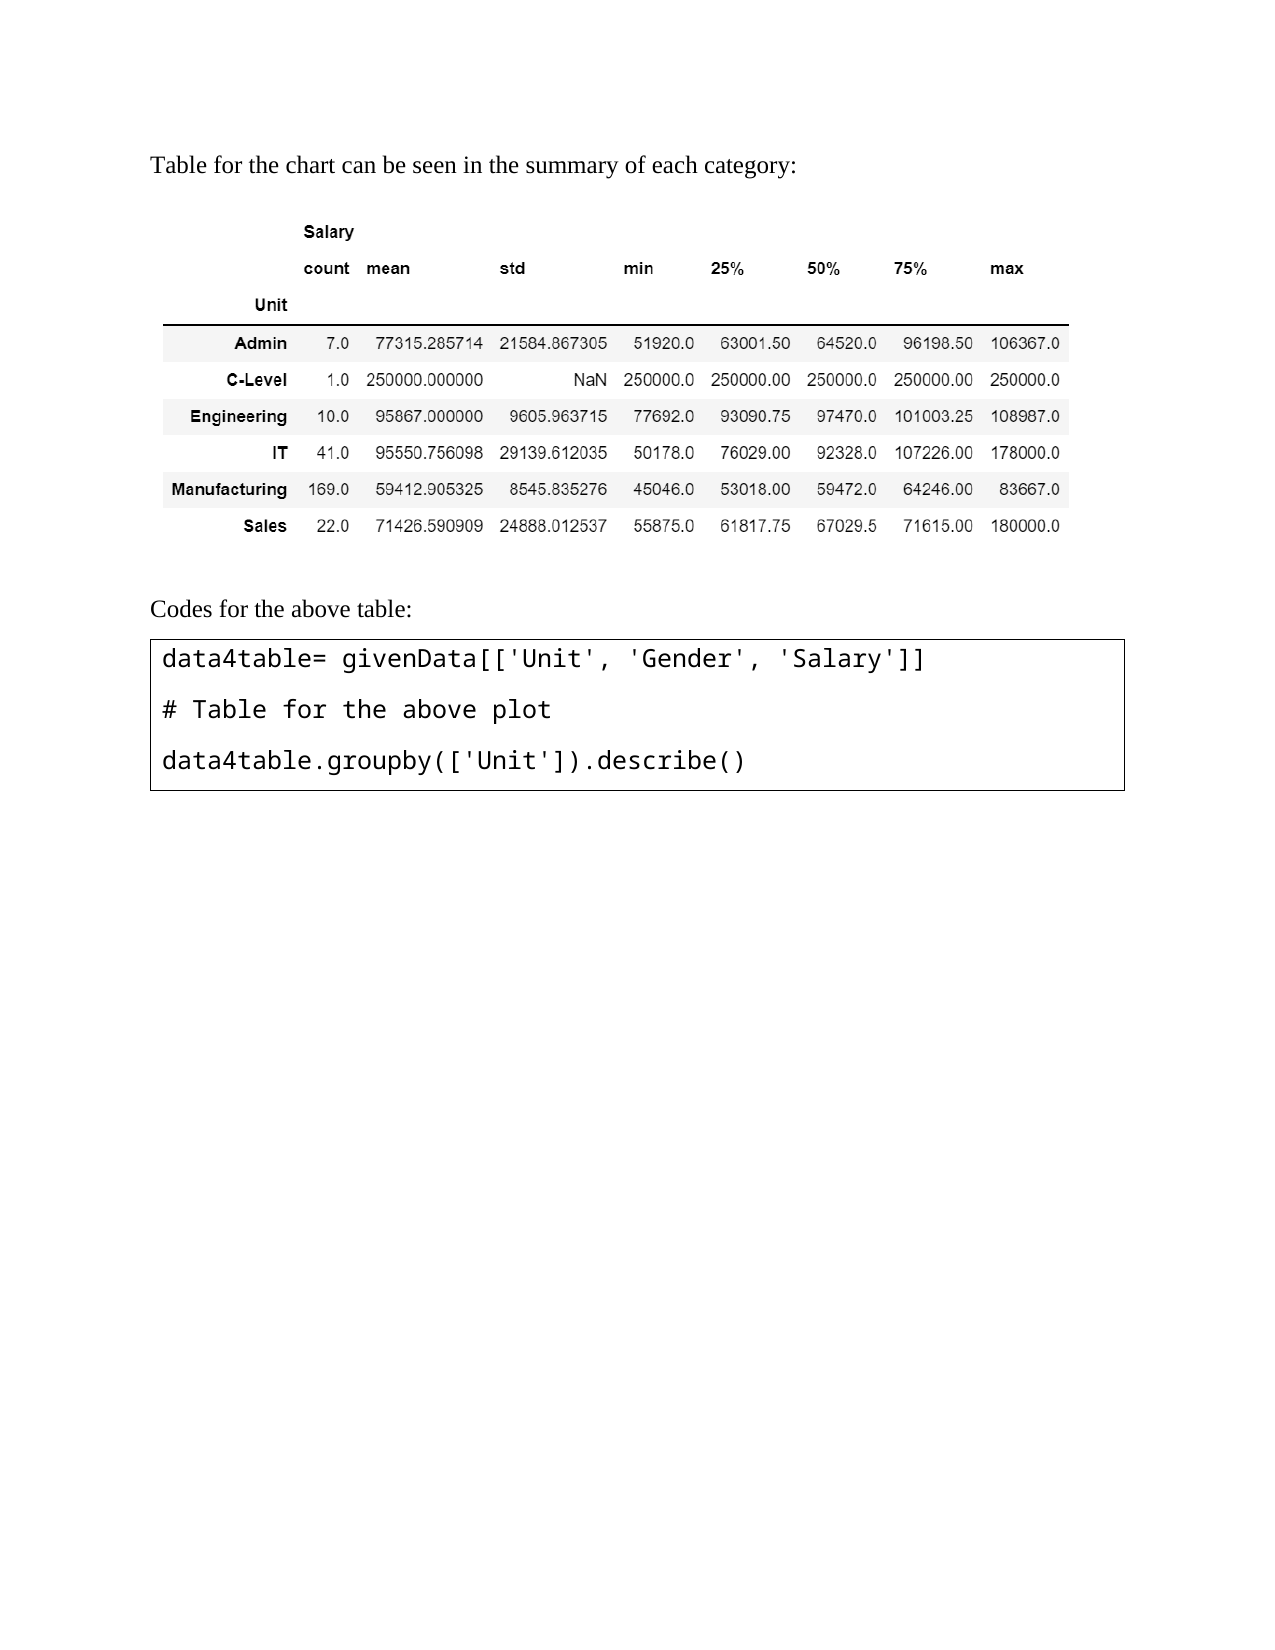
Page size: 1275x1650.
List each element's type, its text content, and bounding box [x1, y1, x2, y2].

text Codes for the above table: [150, 594, 1125, 623]
picture [150, 195, 1125, 578]
table_header data4table= givenData[['Unit', 'Gender', 'Salary']] # Table for the above plot data4table.groupby(['Unit']).describe() [151, 640, 1124, 789]
text Table for the chart can be seen in the summary of each category: [150, 150, 1125, 179]
